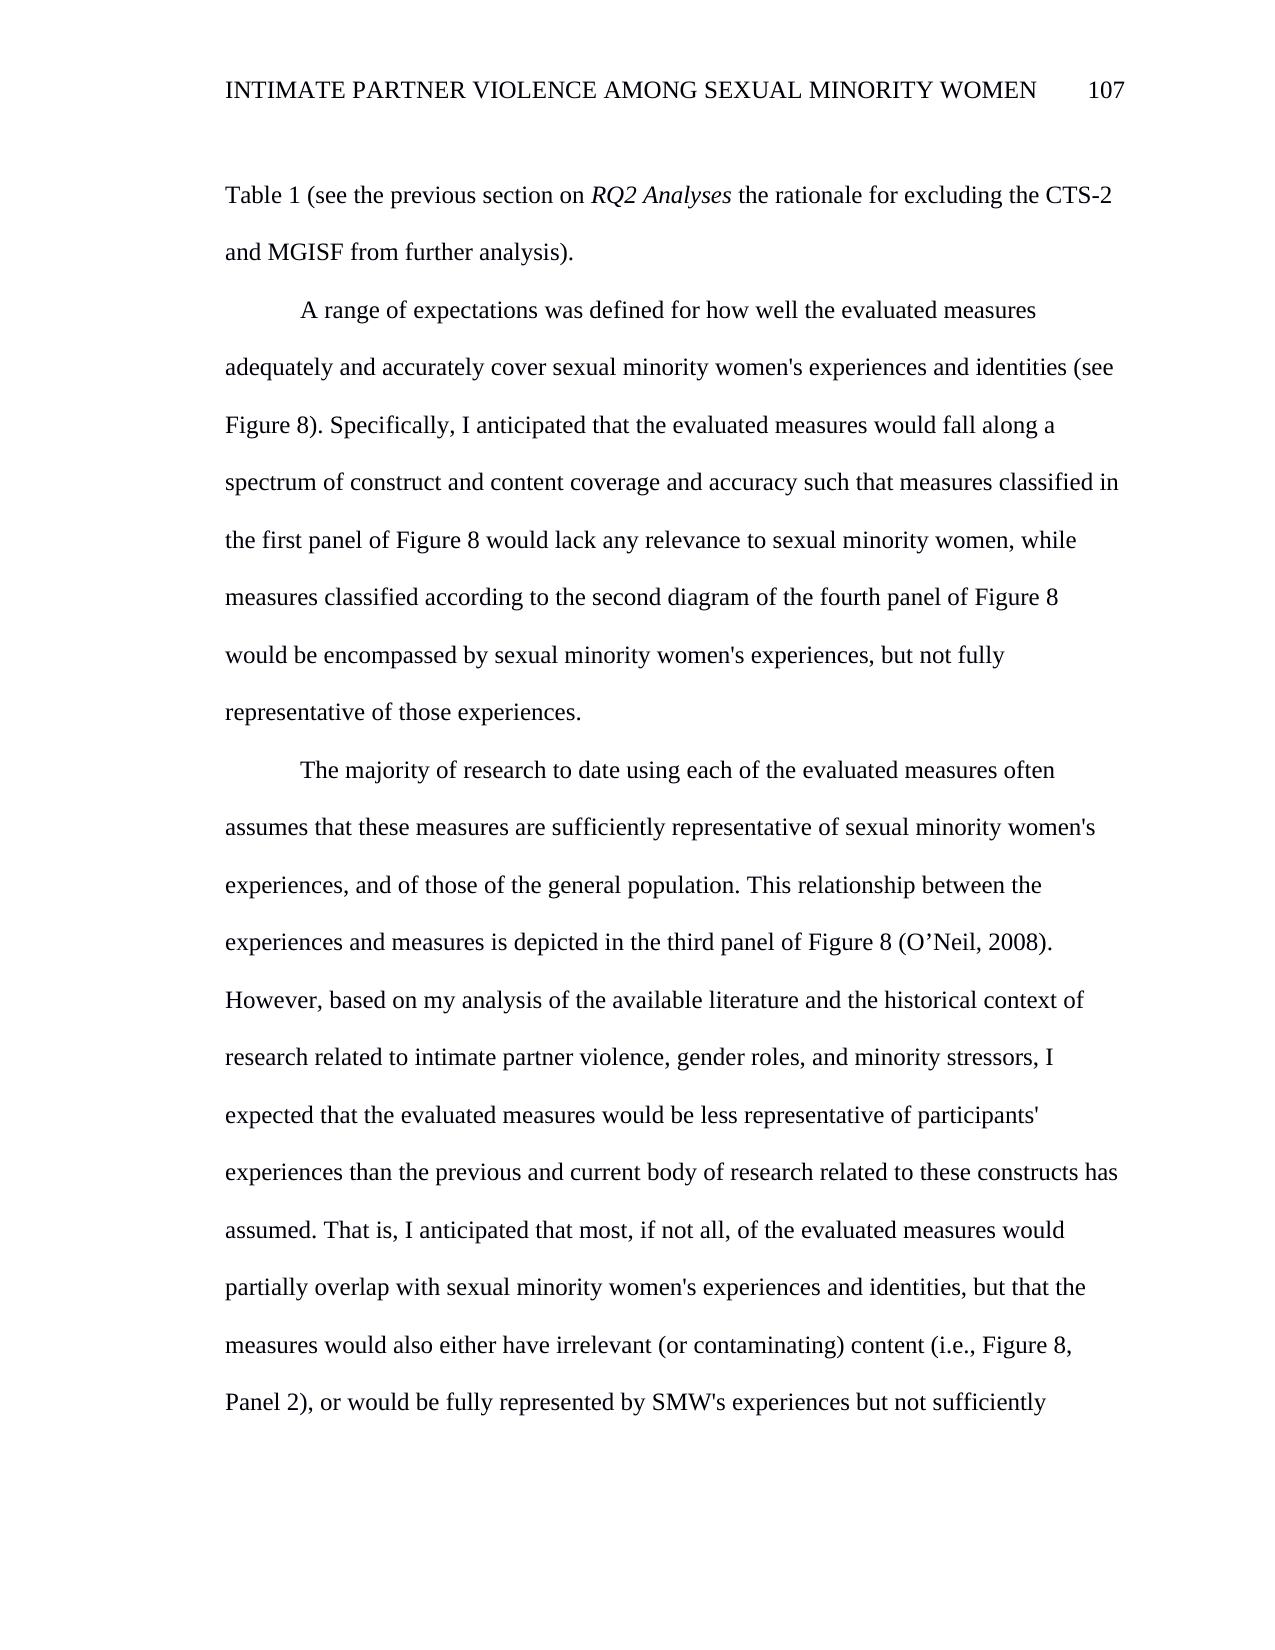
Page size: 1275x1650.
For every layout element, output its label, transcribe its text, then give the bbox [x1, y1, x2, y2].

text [225, 180, 1125, 266]
text A range of expectations was defined for how well the evaluated measures adequately and accurately cover sexual minority women's experiences and identities (see Figure 8). Specifically, I anticipated that the evaluated measures would fall along a spectrum of construct and content coverage and accuracy such that measures classified in the first panel of Figure 8 would lack any relevance to sexual minority women, while measures classified according to the second diagram of the fourth panel of Figure 8 would be encompassed by sexual minority women's experiences, but not fully representative of those experiences. [225, 295, 1125, 726]
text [225, 755, 1125, 1416]
